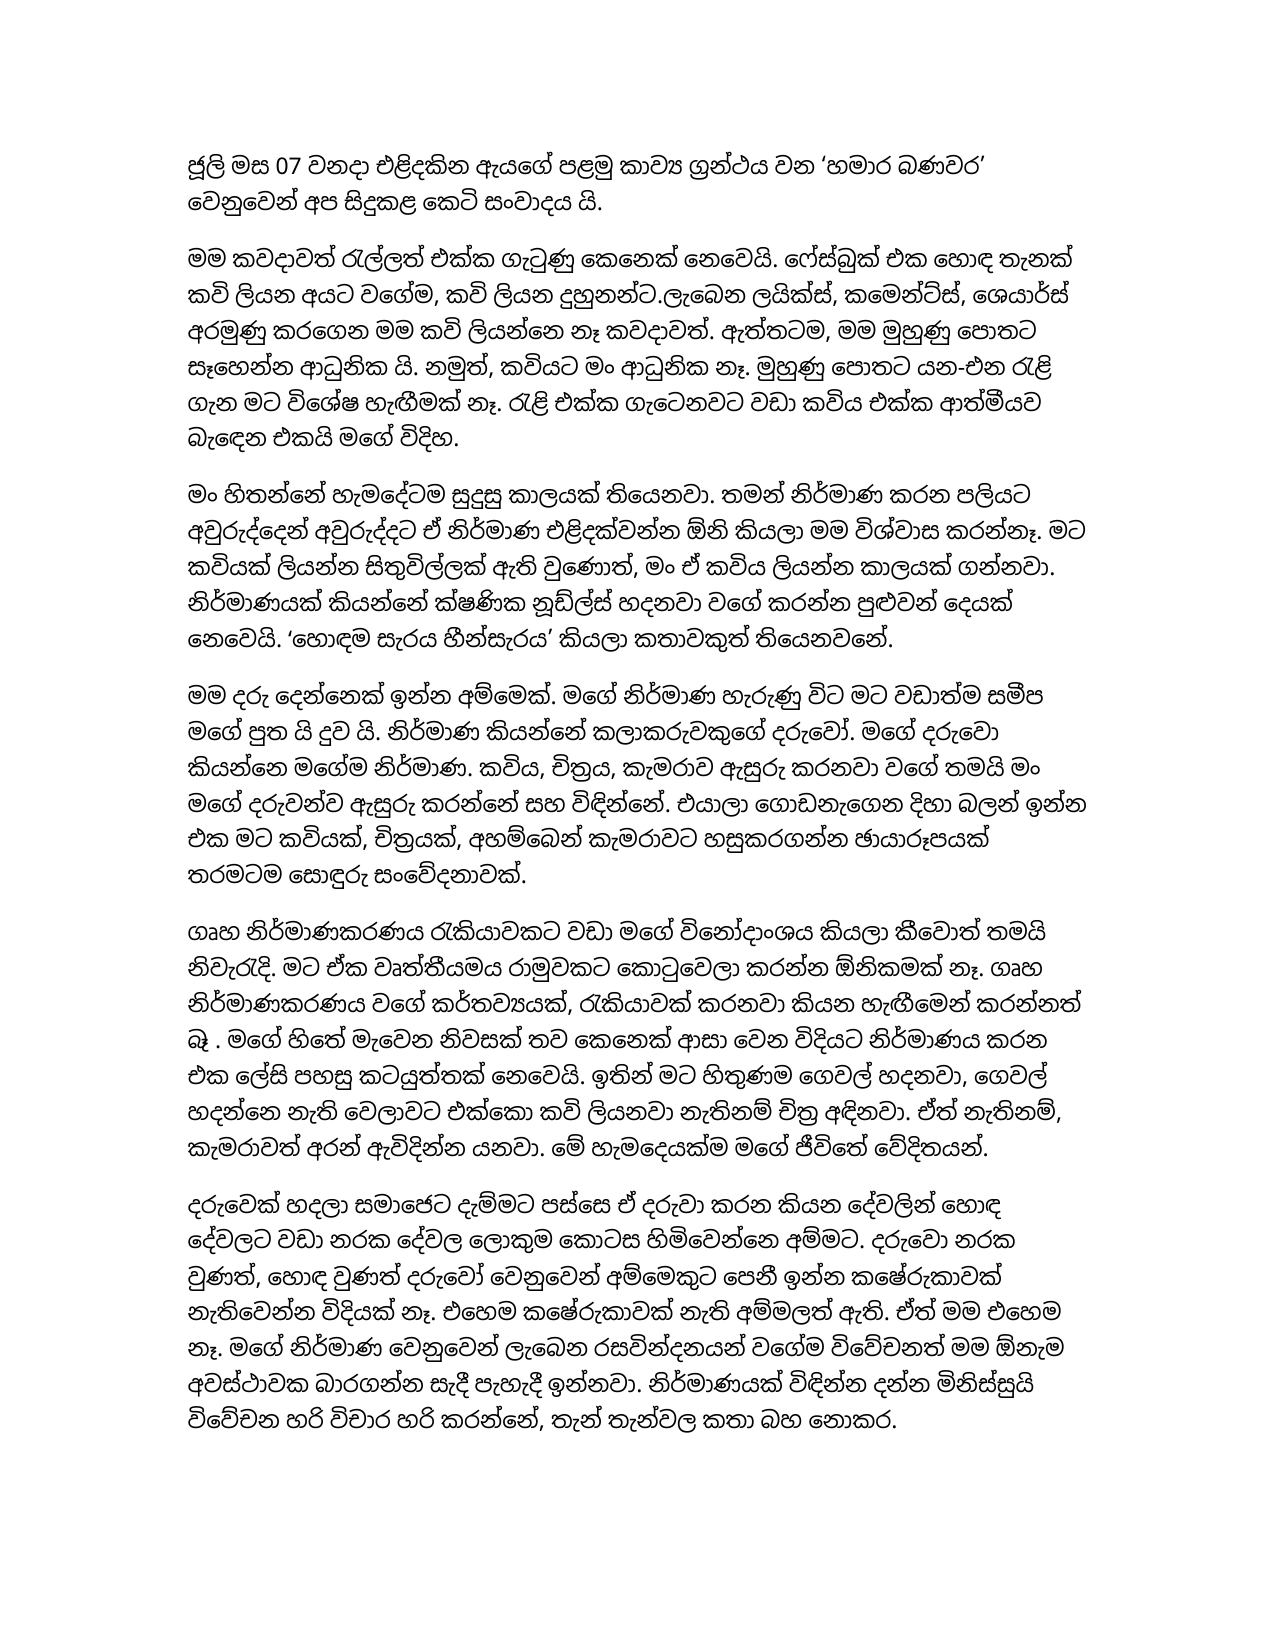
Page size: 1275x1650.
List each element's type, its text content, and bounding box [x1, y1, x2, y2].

text මම දරු දෙන්නෙක් ඉන්න අම්මෙක්. මගේ නිර්මාණ හැරුණු විට මට වඩාත්ම සමීප මගේ පුත යි දුව යි. නිර්මාණ කියන්නේ කලාකරුව⁣කුගේ දරුවෝ. මගේ දරුවො කියන්නෙ මගේම නිර්මාණ. කවිය, චිත්‍රය, කැමරාව ඇසුරු කරනවා වගේ තමයි මං මගේ දරුවන්ව ඇසුරු කරන්නේ සහ විඳින්නේ. එයාලා ගොඩනැගෙන දිහා බලන් ඉන්න එක මට කවියක්, චිත්‍රයක්, අහම්බෙන් කැමරාවට හසුකරගන්න ඡායාරූපයක් තරමටම සොඳුරු සංවේදනාවක්. [187, 680, 1087, 891]
text දරුවෙක් හදලා සමාජෙට දැම්මට පස්සෙ ඒ දරුවා කරන කියන දේවලින් හොඳ දේවලට වඩා නරක දේවල ලොකුම කොටස හිමිවෙන්නෙ අම්මට. දරුවො නරක වුණත්, හොඳ වුණත් දරුවෝ වෙනුවෙන් අම්මෙකුට පෙනී ඉන්න කෂේරුකාවක් නැතිවෙන්න විදියක් නෑ. එහෙම කෂේරුකාවක් නැති අම්මලත් ඇති. ඒත් මම එහෙම නෑ. මගේ නිර්මාණ වෙනුවෙන් ලැබෙන රසවින්දනයන් වගේම විවේචනත් මම ඕනැම අවස්ථාවක බාරගන්න සැදී පැහැදී ඉන්නවා. නිර්මාණයක් විඳින්න දන්න මිනිස්සුයි විවේචන හරි විචාර හරි කරන්නේ, තැන් තැන්වල කතා බහ නොකර. [187, 1188, 1087, 1435]
text ගෘහ නිර්මාණකරණය රැකියාවකට වඩා මගේ විනෝදාංශය කියලා කීවොත් තමයි නිවැරැදි. මට ඒක වෘත්තීයමය රාමුවකට කොටුවෙලා කරන්න ඕනිකමක් නෑ. ගෘහ නිර්මාණකරණය වගේ කර්තව්‍යයක්, රැකියාවක් කරනවා කියන හැඟීමෙන් කරන්නත් බෑ. මගේ හිතේ මැවෙන නිවසක් තව කෙනෙක් ආසා වෙන විදියට නිර්මාණය කරන එක ලේසි පහසු කටයුත්තක් නෙවෙයි. ඉතින් මට හිතුණම ගෙවල් හදනවා, ගෙවල් හදන්නෙ නැති වෙලාවට එක්කො කවි ලියනවා නැතිනම් චිත්‍ර අඳිනවා. ඒත් නැතිනම්, කැමරාවත් අරන් ඇවිදින්න යනවා. ⁣මේ හැමදෙයක්ම මගේ ජීවිතේ වේදිතයන්. [187, 916, 1087, 1163]
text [187, 150, 1087, 217]
text මම කවදාවත් රැල්ලත් එක්ක ගැටුණු කෙනෙක් නෙවෙයි. ෆේස්බුක් එක හොඳ තැනක් කවි ලියන අයට වගේම, කවි ලියන දුහුනන්ට.ලැබෙන ලයික්ස්, කමෙන්ට්ස්, ශෙයාර්ස් අරමුණු කරගෙන මම කවි ලියන්නෙ නෑ කවදාවත්. ඇත්තටම, මම මුහුණු පොතට සෑහෙන්න ආධුනික යි. නමුත්, කවියට මං ආධුනික නෑ. මුහුණු පොතට යන-එන රැළි ගැන මට විශේෂ හැඟීමක් නෑ. රැළි එක්ක ගැටෙනවට වඩා කවිය එක්ක ආත්මීයව බැඳෙන එකයි මගේ විදිහ. [187, 243, 1087, 454]
text මං හිතන්නේ හැමදේටම සුදුසු කාලයක් තියෙනවා. තමන් නිර්මාණ කරන පලියට අවුරුද්දෙන් අවුරුද්දට ඒ නිර්මාණ එළිදක්වන්න ඕනි කියලා මම විශ්වාස කරන්නෑ. මට කවියක් ලියන්න සිතුවිල්ලක් ඇති වුණොත්, මං ඒ කවිය ලියන්න කාලයක් ගන්නවා. නිර්මාණයක් කියන්නේ ක්ෂණික නූඩ්ල්ස් හදනවා වගේ කරන්න පුළුවන් දෙයක් නෙවෙයි. ‘හොඳම සැරය හීන්සැරය’ කියලා කතාවකුත් තියෙනවනේ. [187, 479, 1087, 654]
